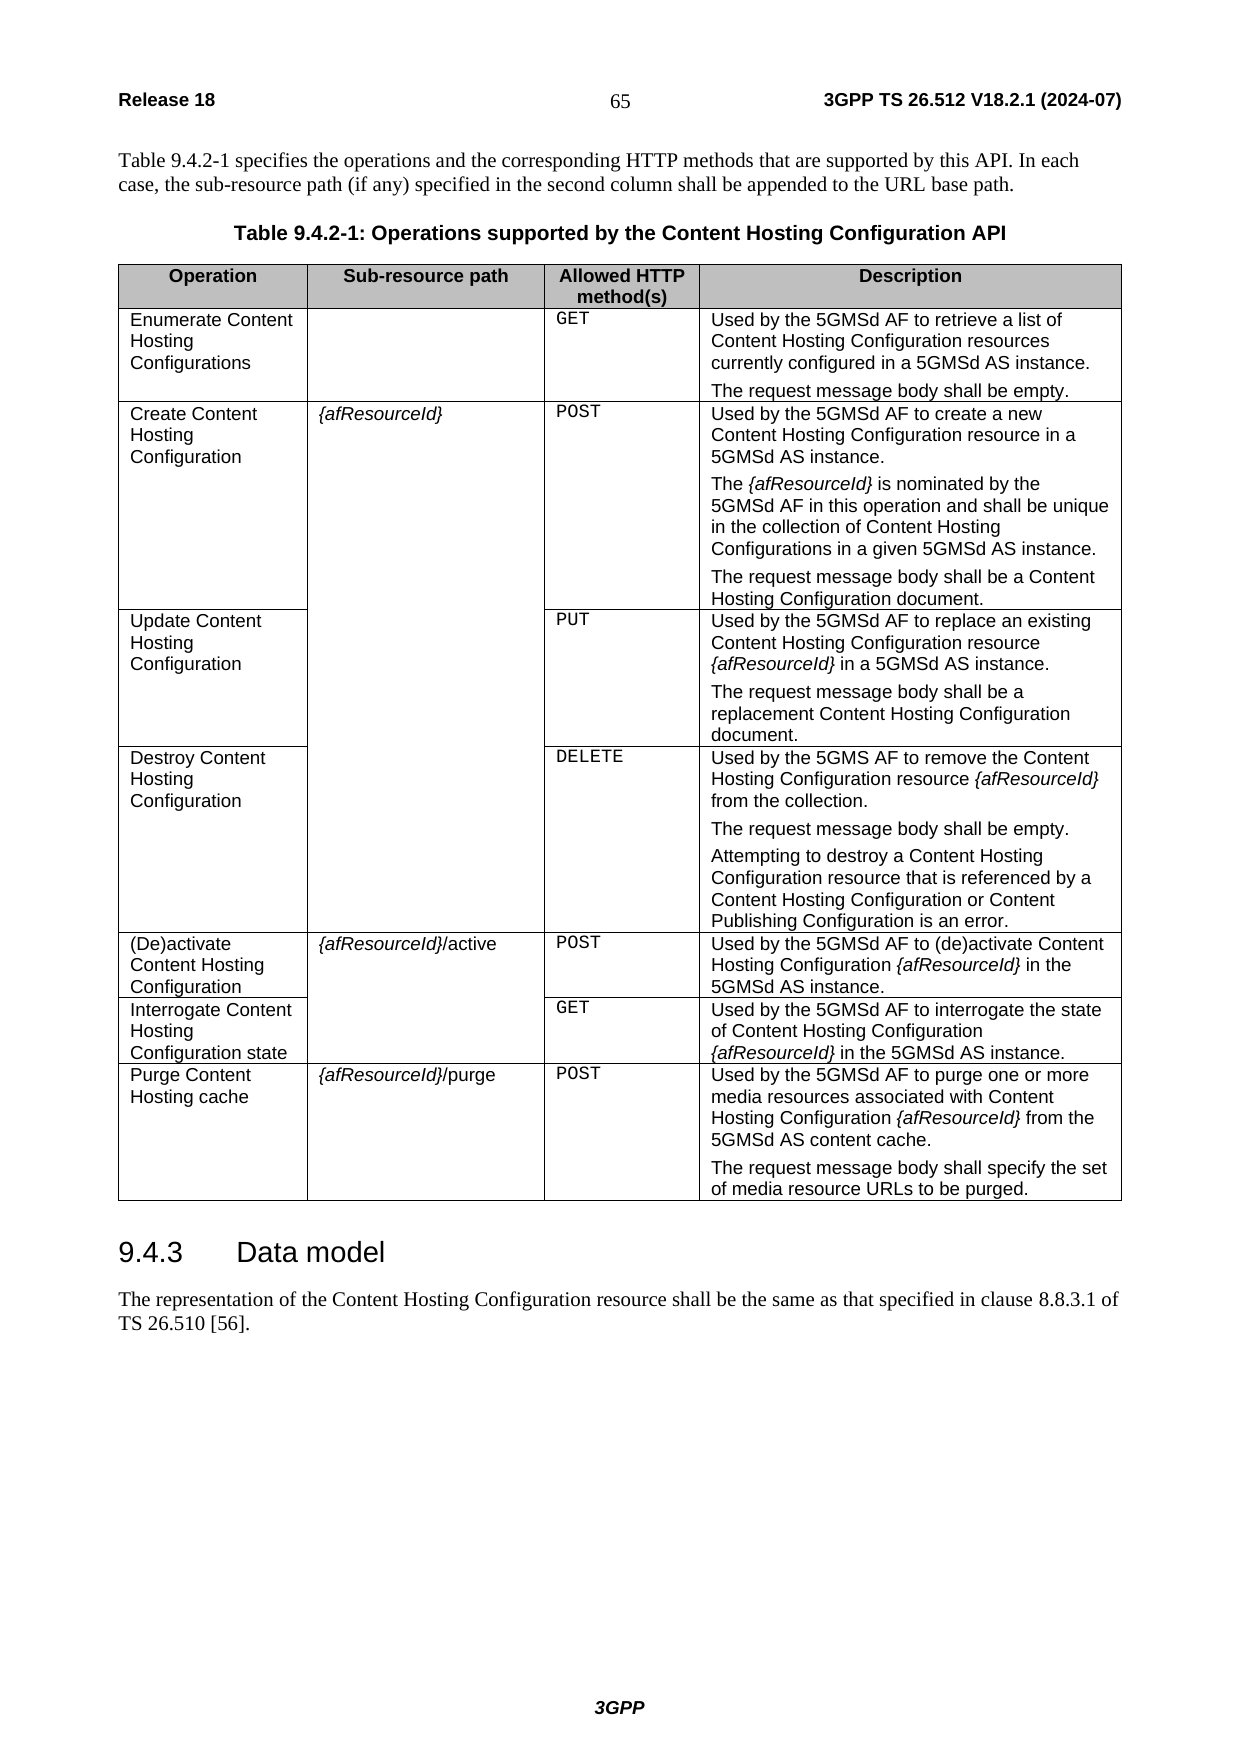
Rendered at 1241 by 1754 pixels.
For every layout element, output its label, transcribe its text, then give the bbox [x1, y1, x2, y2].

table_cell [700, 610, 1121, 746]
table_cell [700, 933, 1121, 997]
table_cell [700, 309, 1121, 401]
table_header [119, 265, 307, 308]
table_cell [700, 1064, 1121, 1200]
text Table 9.4.2-1 specifies the operations and the corresponding HTTP methods that are supported by this API. In each case, the sub-resource path (if any) specified in the second column shall be appended to the URL base path. [118, 148, 1122, 196]
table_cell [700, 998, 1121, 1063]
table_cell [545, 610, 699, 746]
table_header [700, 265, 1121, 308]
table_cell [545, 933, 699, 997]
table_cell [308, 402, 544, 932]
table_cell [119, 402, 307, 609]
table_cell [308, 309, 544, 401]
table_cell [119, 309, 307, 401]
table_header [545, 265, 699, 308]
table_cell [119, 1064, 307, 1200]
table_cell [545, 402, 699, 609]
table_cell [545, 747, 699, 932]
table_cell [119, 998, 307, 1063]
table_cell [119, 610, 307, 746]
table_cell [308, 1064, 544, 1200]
text Table 9.4.2-1: Operations supported by the Content Hosting Configuration API [118, 221, 1122, 245]
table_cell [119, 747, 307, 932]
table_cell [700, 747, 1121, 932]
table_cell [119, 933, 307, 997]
subtitle 9.4.3 Data model [118, 1235, 1122, 1268]
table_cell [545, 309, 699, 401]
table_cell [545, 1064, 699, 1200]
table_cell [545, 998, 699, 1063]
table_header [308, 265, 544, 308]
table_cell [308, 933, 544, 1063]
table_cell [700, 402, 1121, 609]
text The representation of the Content Hosting Configuration resource shall be the same as that specified in clause 8.8.3.1 of TS 26.510 [56]. [118, 1287, 1122, 1335]
